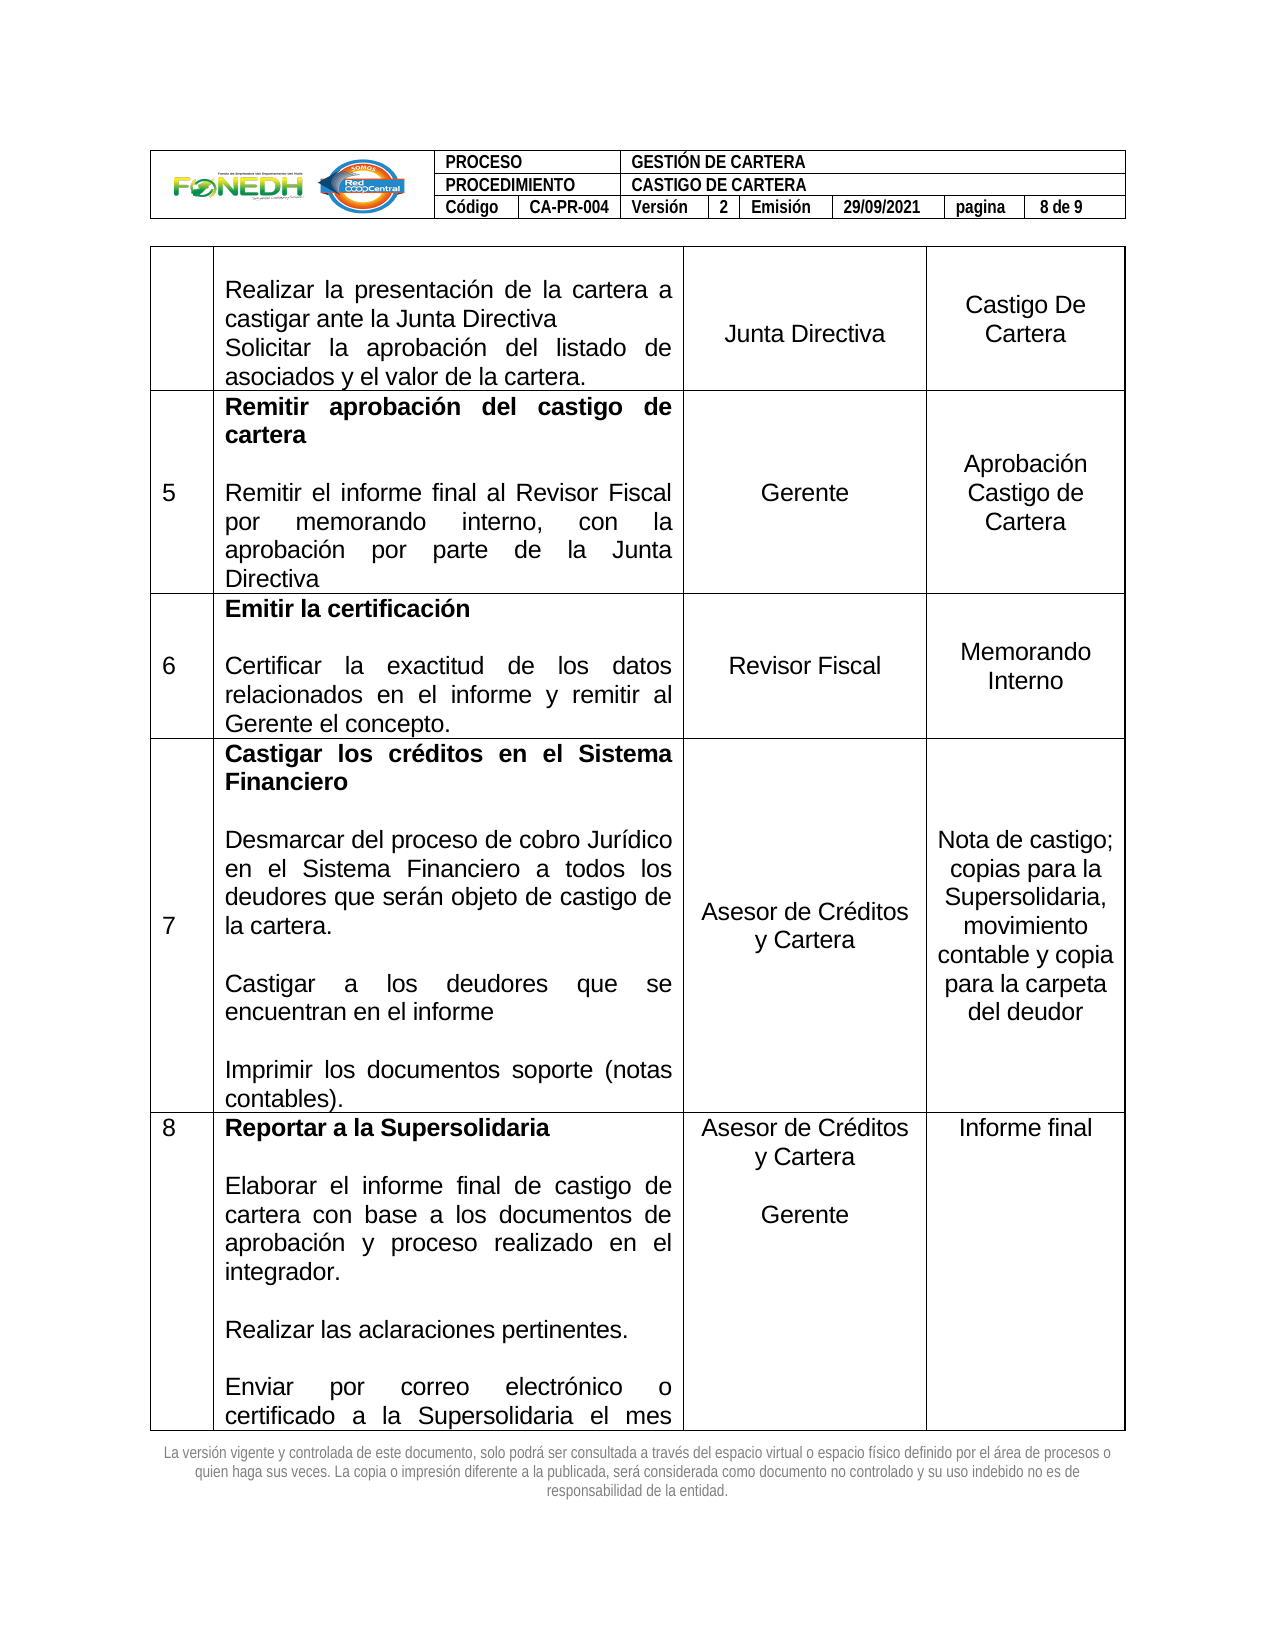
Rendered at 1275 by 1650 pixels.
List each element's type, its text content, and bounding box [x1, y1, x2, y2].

table_cell Asesor de Créditos y Cartera [684, 739, 926, 1112]
table_cell Informe final [927, 1113, 1124, 1429]
table_cell 7 [151, 739, 213, 1112]
table_cell 6 [151, 594, 213, 737]
table_cell Remitir aprobación del castigo de cartera Remitir el informe final al Revisor Fiscal por memorando interno, con la aprobación por parte de la Junta Directiva [214, 391, 683, 593]
table_cell Asesor de Créditos y Cartera Gerente [684, 1113, 926, 1429]
table_cell Emitir la certificación Certificar la exactitud de los datos relacionados en el informe y remitir al Gerente el concepto. [214, 594, 683, 737]
table_cell Gerente Junta Directiva [684, 247, 926, 390]
picture [161, 151, 423, 219]
table_cell Aprobación Castigo de Cartera [927, 391, 1124, 593]
table_cell Nota de castigo; copias para la Supersolidaria, movimiento contable y copia para la carpeta del deudor [927, 739, 1124, 1112]
table_cell Gerente [684, 391, 926, 593]
table_cell Revisor Fiscal [684, 594, 926, 737]
table_cell 4 [151, 247, 213, 390]
table_cell Aprobación Castigo De Cartera [927, 247, 1124, 390]
table_cell Memorando Interno [927, 594, 1124, 737]
table_cell 5 [151, 391, 213, 593]
table_cell 8 [151, 1113, 213, 1429]
table_cell Castigar los créditos en el Sistema Financiero Desmarcar del proceso de cobro Jurídico en el Sistema Financiero a todos los deudores que serán objeto de castigo de la cartera. Castigar a los deudores que se encuentran en el informe Imprimir los documentos soporte (notas contables). [214, 739, 683, 1112]
